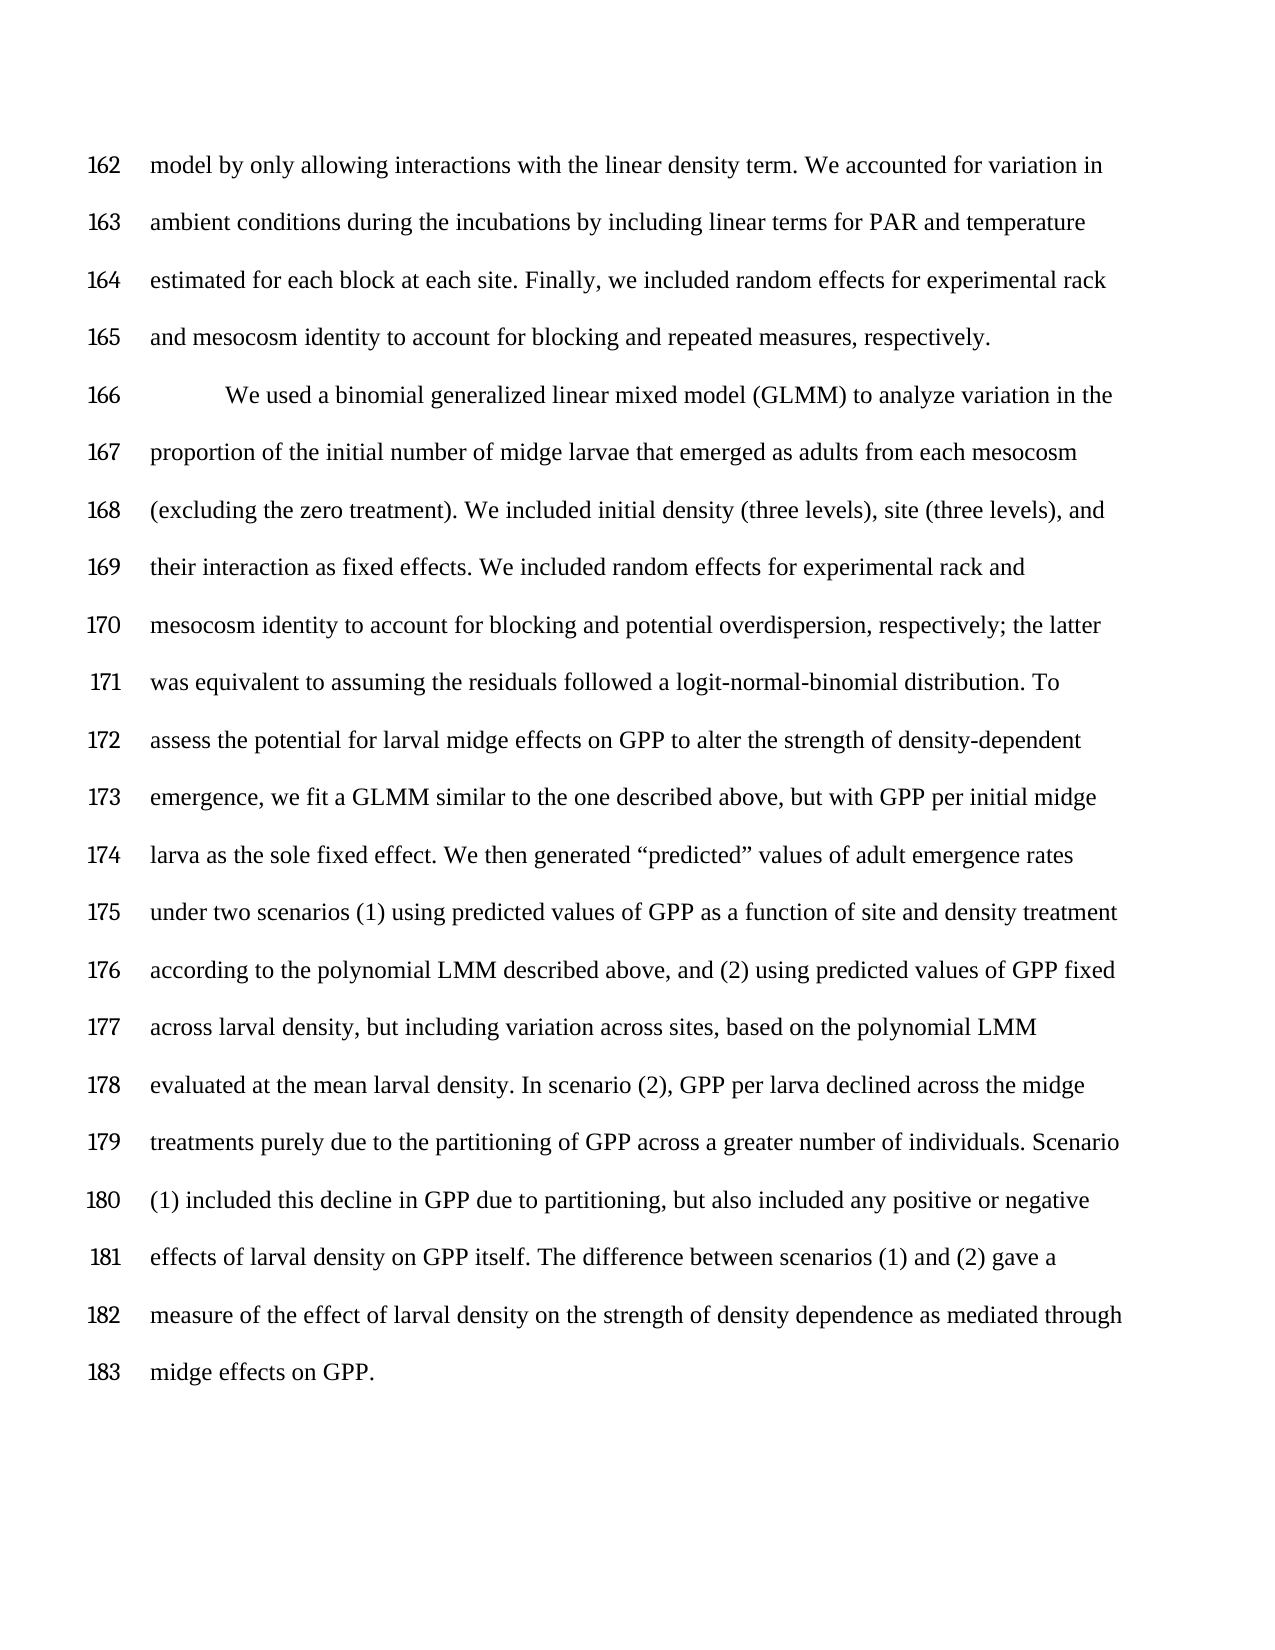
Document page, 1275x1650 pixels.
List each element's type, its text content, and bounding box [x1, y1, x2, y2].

text We used a binomial generalized linear mixed model (GLMM) to analyze variation in the proportion of the initial number of midge larvae that emerged as adults from each mesocosm (excluding the zero treatment). We included initial density (three levels), site (three levels), and their interaction as fixed effects. We included random effects for experimental rack and mesocosm identity to account for blocking and potential overdispersion, respectively; the latter was equivalent to assuming the residuals followed a logit-normal-binomial distribution. To assess the potential for larval midge effects on GPP to alter the strength of density-dependent emergence, we fit a GLMM similar to the one described above, but with GPP per initial midge larva as the sole fixed effect. We then generated “predicted” values of adult emergence rates under two scenarios (1) using predicted values of GPP as a function of site and density treatment according to the polynomial LMM described above, and (2) using predicted values of GPP fixed across larval density, but including variation across sites, based on the polynomial LMM evaluated at the mean larval density. In scenario (2), GPP per larva declined across the midge treatments purely due to the partitioning of GPP across a greater number of individuals. Scenario (1) included this decline in GPP due to partitioning, but also included any positive or negative effects of larval density on GPP itself. The difference between scenarios (1) and (2) gave a measure of the effect of larval density on the strength of density dependence as mediated through midge effects on GPP. [150, 380, 1125, 1386]
